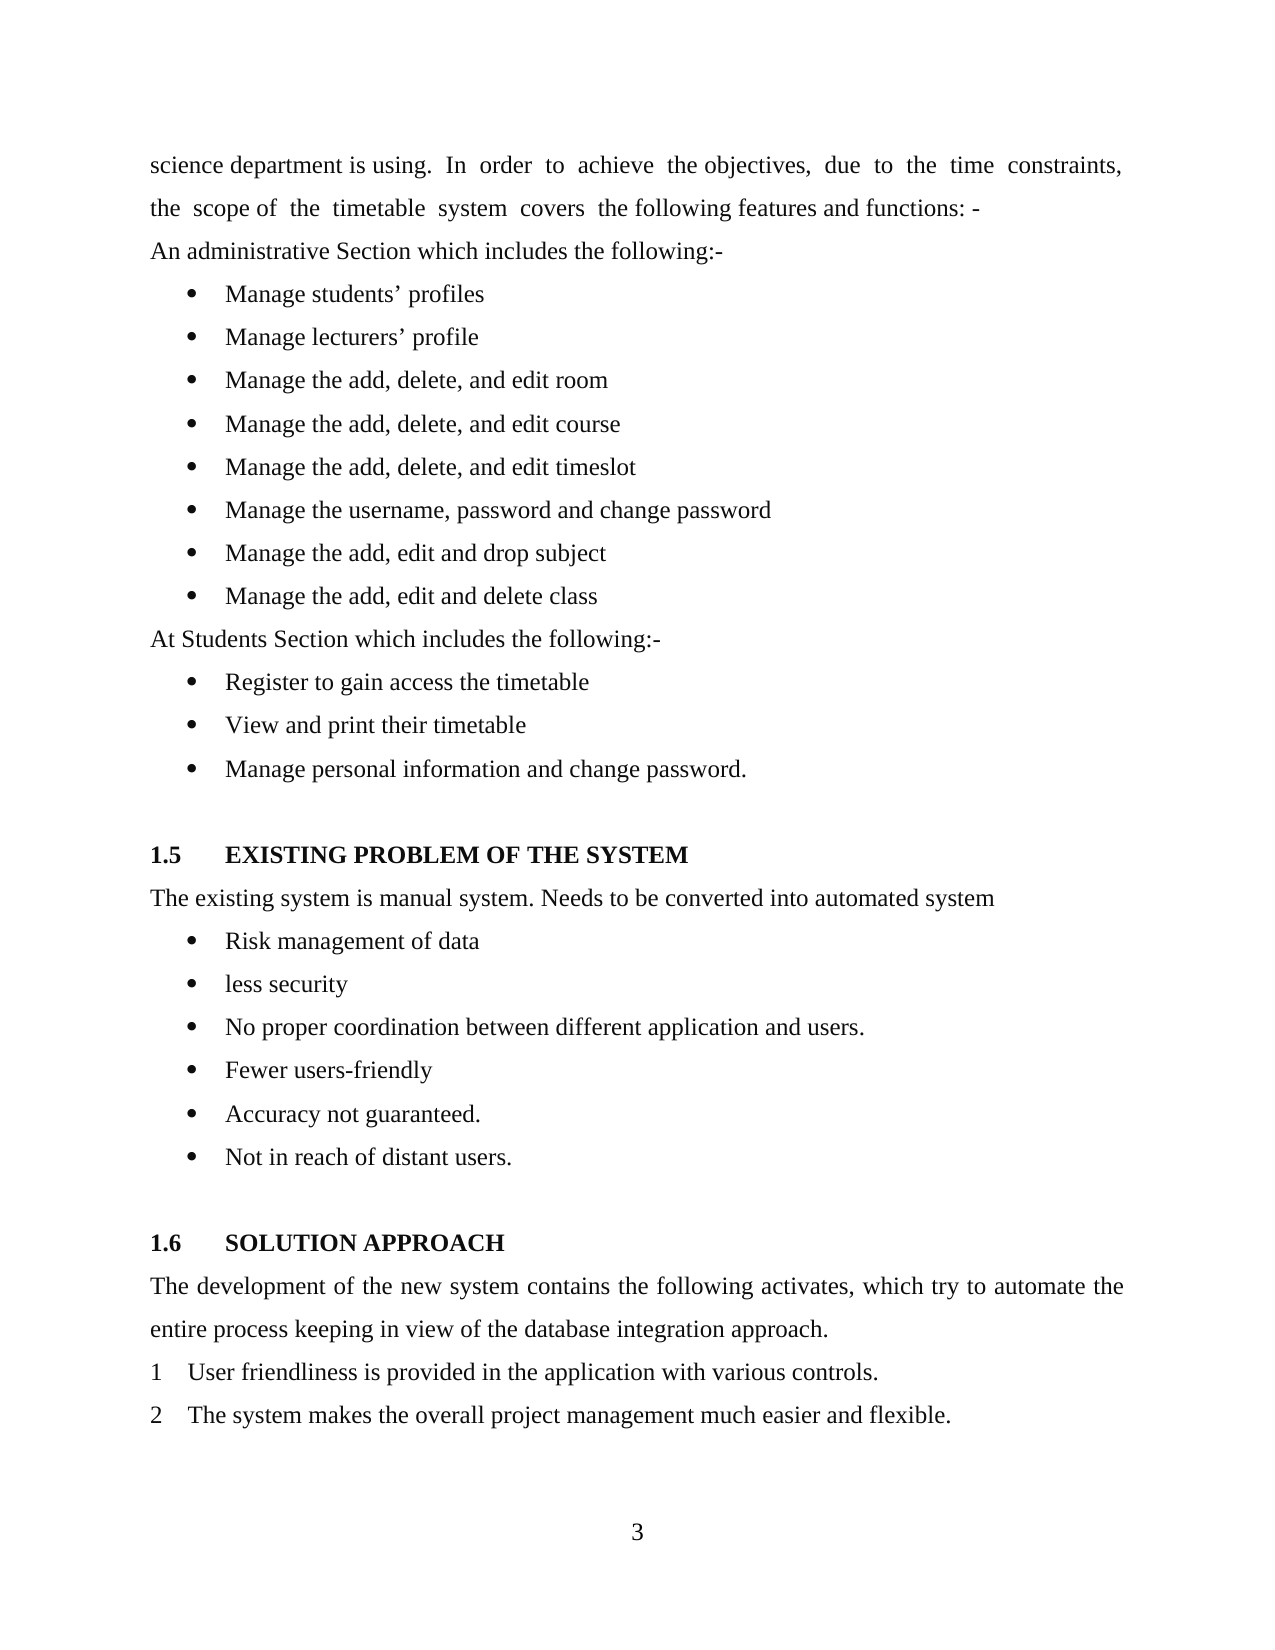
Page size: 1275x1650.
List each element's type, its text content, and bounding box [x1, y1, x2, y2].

list Manage students’ profiles [187, 279, 1125, 308]
list Manage lecturers’ profile [187, 322, 1125, 351]
list No proper coordination between different application and users. [187, 1012, 1125, 1041]
list Risk management of data [187, 926, 1125, 955]
list Manage the username, password and change password [187, 495, 1125, 524]
list View and print their timetable [187, 711, 1125, 739]
list less security [187, 969, 1125, 998]
list Manage the add, delete, and edit room [187, 366, 1125, 394]
text An administrative Section which includes the following:- [150, 236, 1125, 265]
text The existing system is manual system. Needs to be converted into automated system [150, 883, 1125, 912]
text At Students Section which includes the following:- [150, 624, 1125, 653]
list Fewer users-friendly [187, 1056, 1125, 1084]
list Register to gain access the timetable [187, 667, 1125, 696]
text 1.5 EXISTING PROBLEM OF THE SYSTEM [150, 840, 1125, 869]
list Manage the add, edit and delete class [187, 581, 1125, 610]
list Accuracy not guaranteed. [187, 1099, 1125, 1127]
list User friendliness is provided in the application with various controls. [150, 1357, 1125, 1386]
list Manage the add, edit and drop subject [187, 538, 1125, 567]
list Manage personal information and change password. [187, 754, 1125, 782]
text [150, 150, 1125, 222]
list Manage the add, delete, and edit course [187, 409, 1125, 437]
list SOLUTION APPROACH [150, 1228, 1125, 1257]
list Manage the add, delete, and edit timeslot [187, 452, 1125, 481]
list The system makes the overall project management much easier and flexible. [150, 1401, 1125, 1429]
text The development of the new system contains the following activates, which try to automate the entire process keeping in view of the database integration approach. [150, 1271, 1125, 1343]
list Not in reach of distant users. [187, 1142, 1125, 1171]
